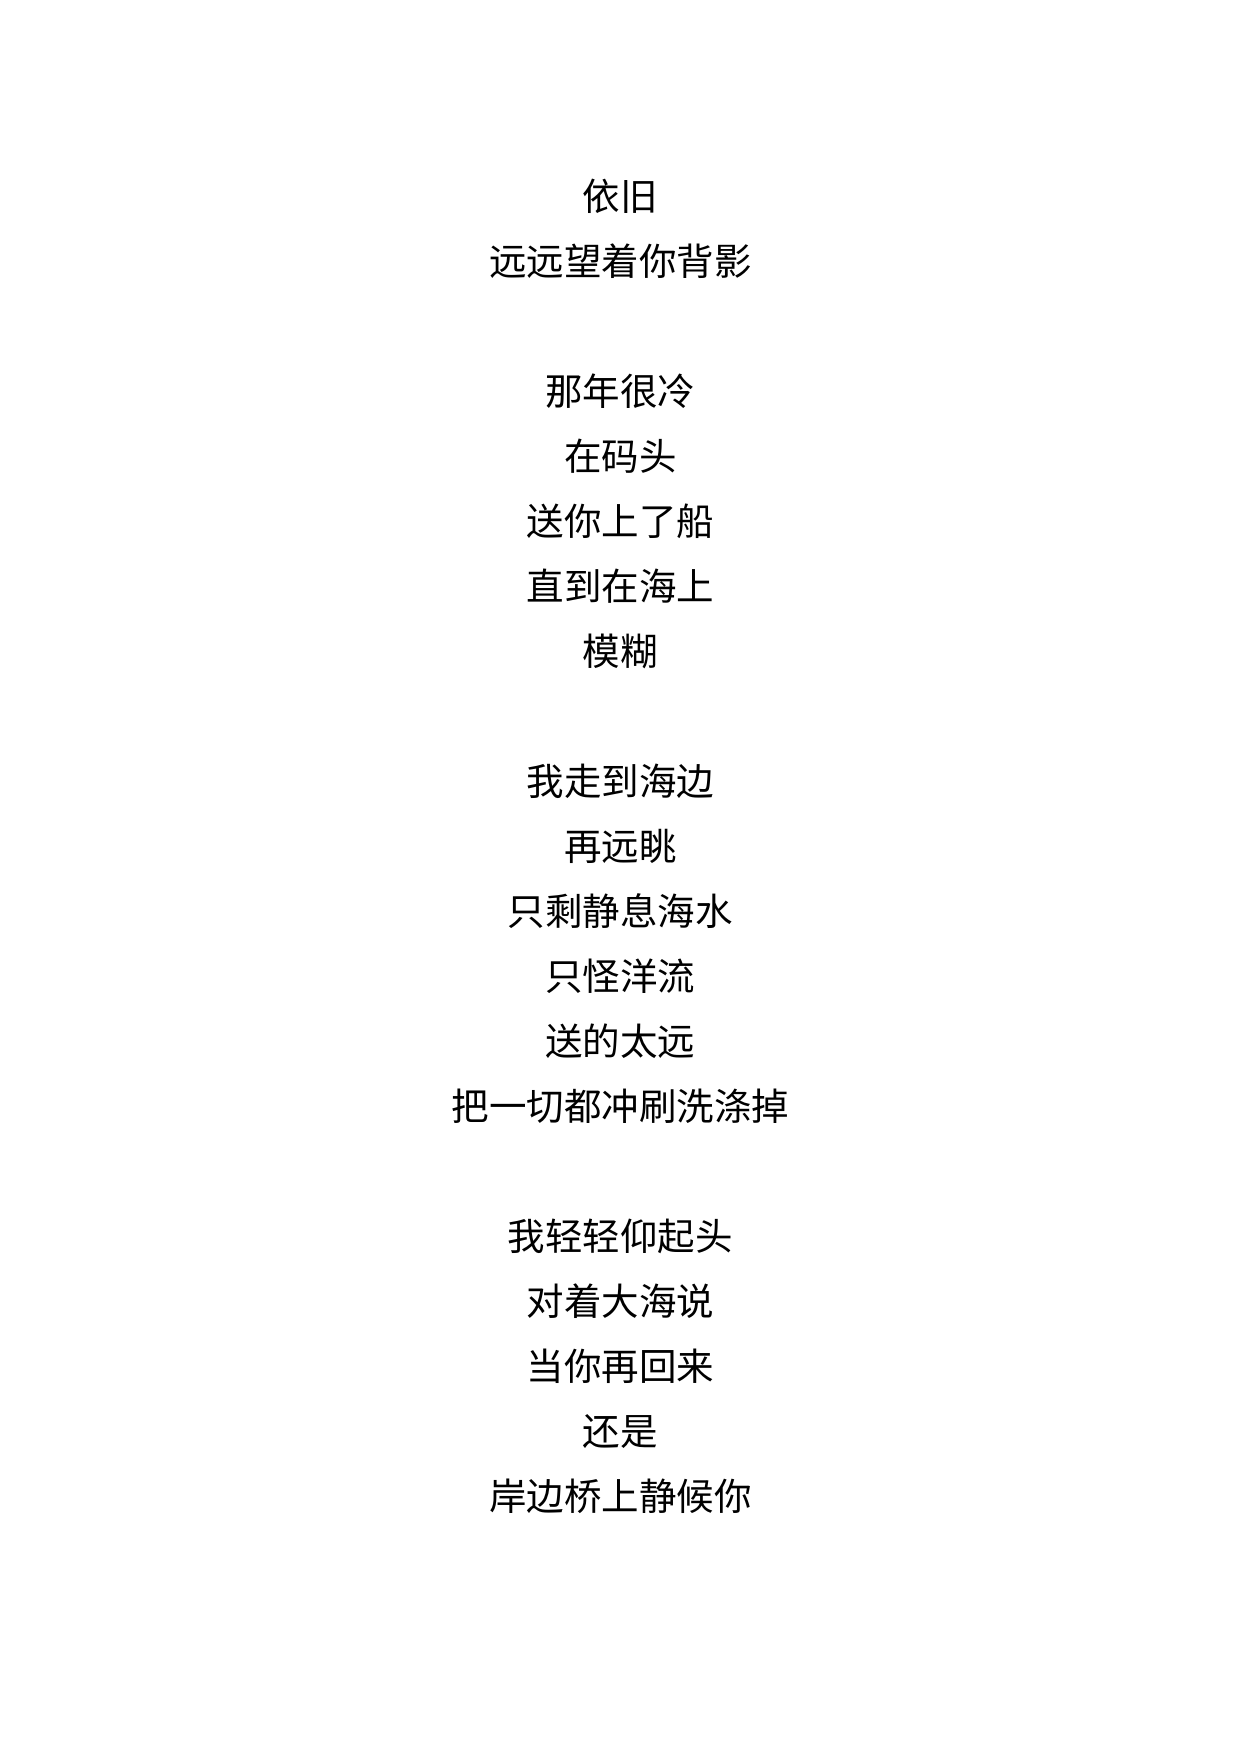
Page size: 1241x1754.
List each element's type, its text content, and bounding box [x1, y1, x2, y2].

text 远远望着你背影 [187, 227, 1053, 292]
text 直到在海上 [187, 552, 1053, 617]
text 只剩静息海水 [187, 877, 1053, 942]
text 再远眺 [187, 812, 1053, 877]
text 送你上了船 [187, 487, 1053, 552]
text 我走到海边 [187, 747, 1053, 812]
text 在码头 [187, 422, 1053, 487]
text 还是 [187, 1397, 1053, 1462]
text 当你再回来 [187, 1332, 1053, 1397]
text 模糊 [187, 617, 1053, 682]
text 依旧 [187, 162, 1053, 227]
text 那年很冷 [187, 357, 1053, 422]
text 把一切都冲刷洗涤掉 [187, 1072, 1053, 1137]
text 送的太远 [187, 1007, 1053, 1072]
text 只怪洋流 [187, 942, 1053, 1007]
text 我轻轻仰起头 [187, 1202, 1053, 1267]
text 对着大海说 [187, 1267, 1053, 1332]
text 岸边桥上静候你 [187, 1462, 1053, 1527]
